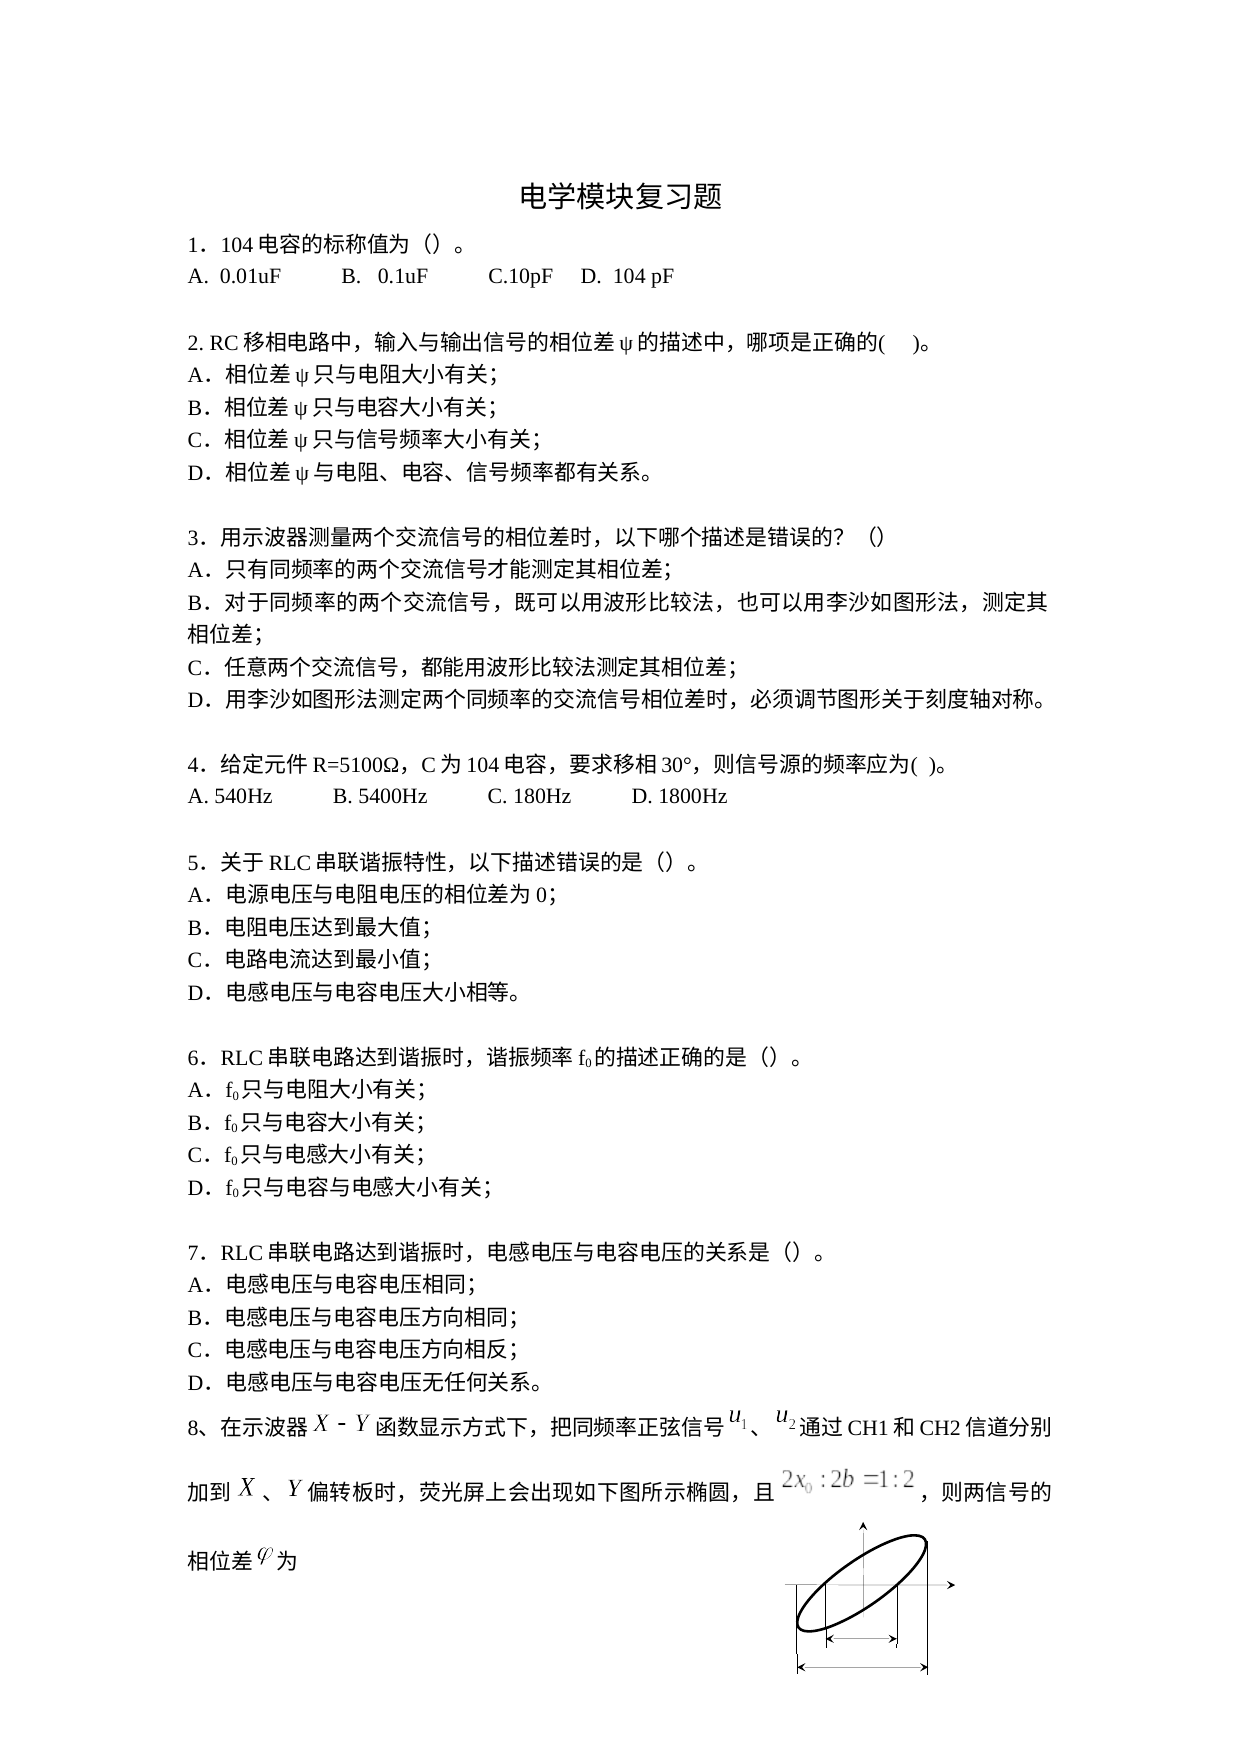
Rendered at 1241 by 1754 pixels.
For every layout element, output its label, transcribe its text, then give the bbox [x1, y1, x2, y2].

text B．电阻电压达到最大值； [187, 909, 1053, 942]
text B．对于同频率的两个交流信号，既可以用波形比较法，也可以用李沙如图形法，测定其相位差； [187, 584, 1053, 649]
text A. 0.01uF B. 0.1uF C.10pF D. 104 pF [187, 259, 1053, 292]
text D．电感电压与电容电压无任何关系。 [187, 1364, 1053, 1397]
text A．只有同频率的两个交流信号才能测定其相位差； [187, 552, 1053, 584]
text D．电感电压与电容电压大小相等。 [187, 974, 1053, 1007]
text D．用李沙如图形法测定两个同频率的交流信号相位差时，必须调节图形关于刻度轴对称。 [187, 682, 1053, 714]
text 8、在示波器函数显示方式下，把同频率正弦信号、通过CH1和CH2信道分别加到、偏转板时，荧光屏上会出现如下图所示椭圆，且，则两信号的相位差为 [187, 1397, 1053, 1592]
text D．f0只与电容与电感大小有关； [187, 1169, 1053, 1202]
text 电学模块复习题 [187, 162, 1053, 227]
text B．电感电压与电容电压方向相同； [187, 1299, 1053, 1332]
text A．电源电压与电阻电压的相位差为0； [187, 877, 1053, 909]
text 3．用示波器测量两个交流信号的相位差时，以下哪个描述是错误的？（） [187, 519, 1053, 552]
text C．f0只与电感大小有关； [187, 1137, 1053, 1169]
text A. 540Hz B. 5400Hz C. 180Hz D. 1800Hz [187, 779, 1053, 812]
text C．电感电压与电容电压方向相反； [187, 1332, 1053, 1364]
text 2. RC移相电路中，输入与输出信号的相位差ψ的描述中，哪项是正确的( )。 [187, 324, 1053, 357]
text C．相位差ψ只与信号频率大小有关； [187, 422, 1053, 454]
text 7．RLC串联电路达到谐振时，电感电压与电容电压的关系是（）。 [187, 1234, 1053, 1267]
text A．f0只与电阻大小有关； [187, 1072, 1053, 1104]
text 6．RLC串联电路达到谐振时，谐振频率f0的描述正确的是（）。 [187, 1039, 1053, 1072]
text A．相位差ψ只与电阻大小有关； [187, 357, 1053, 389]
text C．任意两个交流信号，都能用波形比较法测定其相位差； [187, 649, 1053, 682]
text 4．给定元件R=5100Ω，C为104电容，要求移相30°，则信号源的频率应为( )。 [187, 747, 1053, 779]
text D．相位差ψ与电阻、电容、信号频率都有关系。 [187, 454, 1053, 487]
text B．相位差ψ只与电容大小有关； [187, 389, 1053, 422]
text 1．104电容的标称值为（）。 [187, 227, 1053, 259]
text C．电路电流达到最小值； [187, 942, 1053, 974]
text A．电感电压与电容电压相同； [187, 1267, 1053, 1299]
text B．f0只与电容大小有关； [187, 1104, 1053, 1137]
text 5．关于RLC串联谐振特性，以下描述错误的是（）。 [187, 844, 1053, 877]
